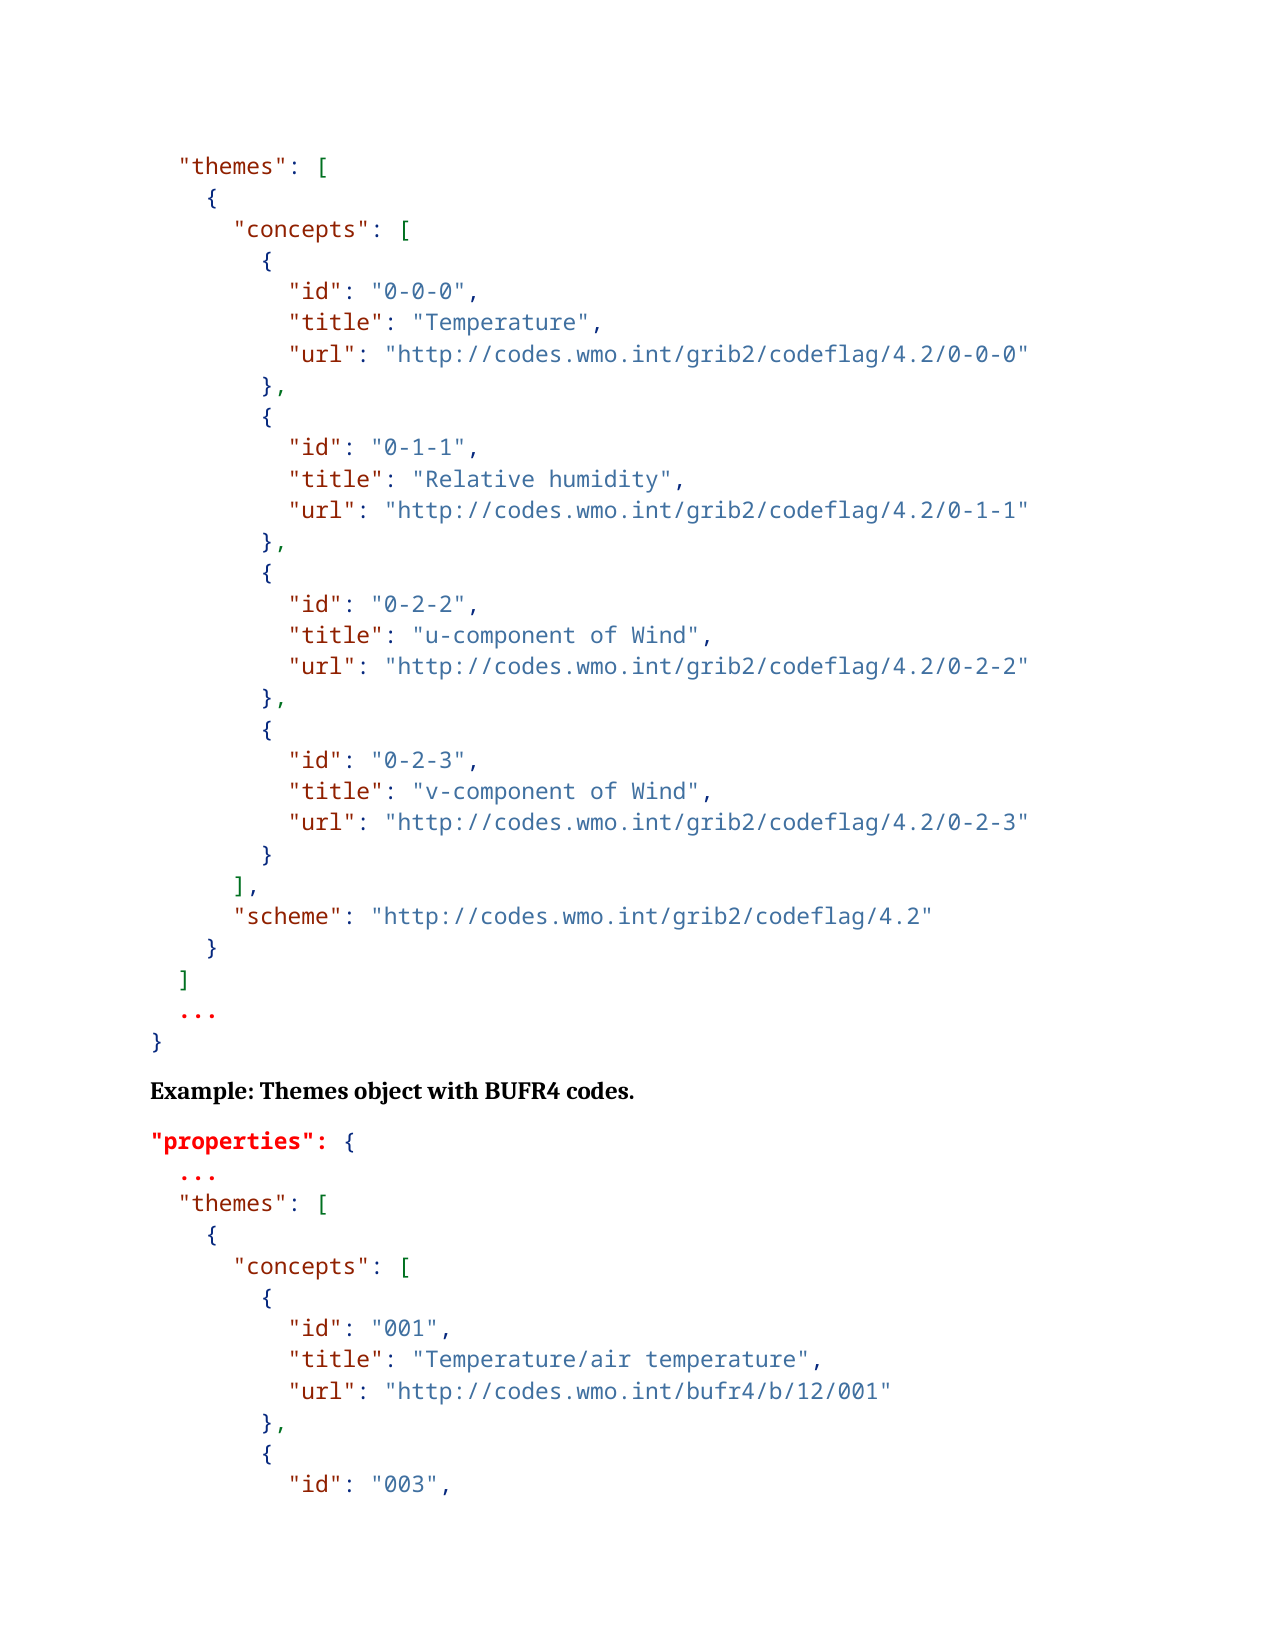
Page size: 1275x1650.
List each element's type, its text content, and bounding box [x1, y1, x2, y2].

text Example: Themes object with BUFR4 codes. [150, 1077, 1125, 1106]
